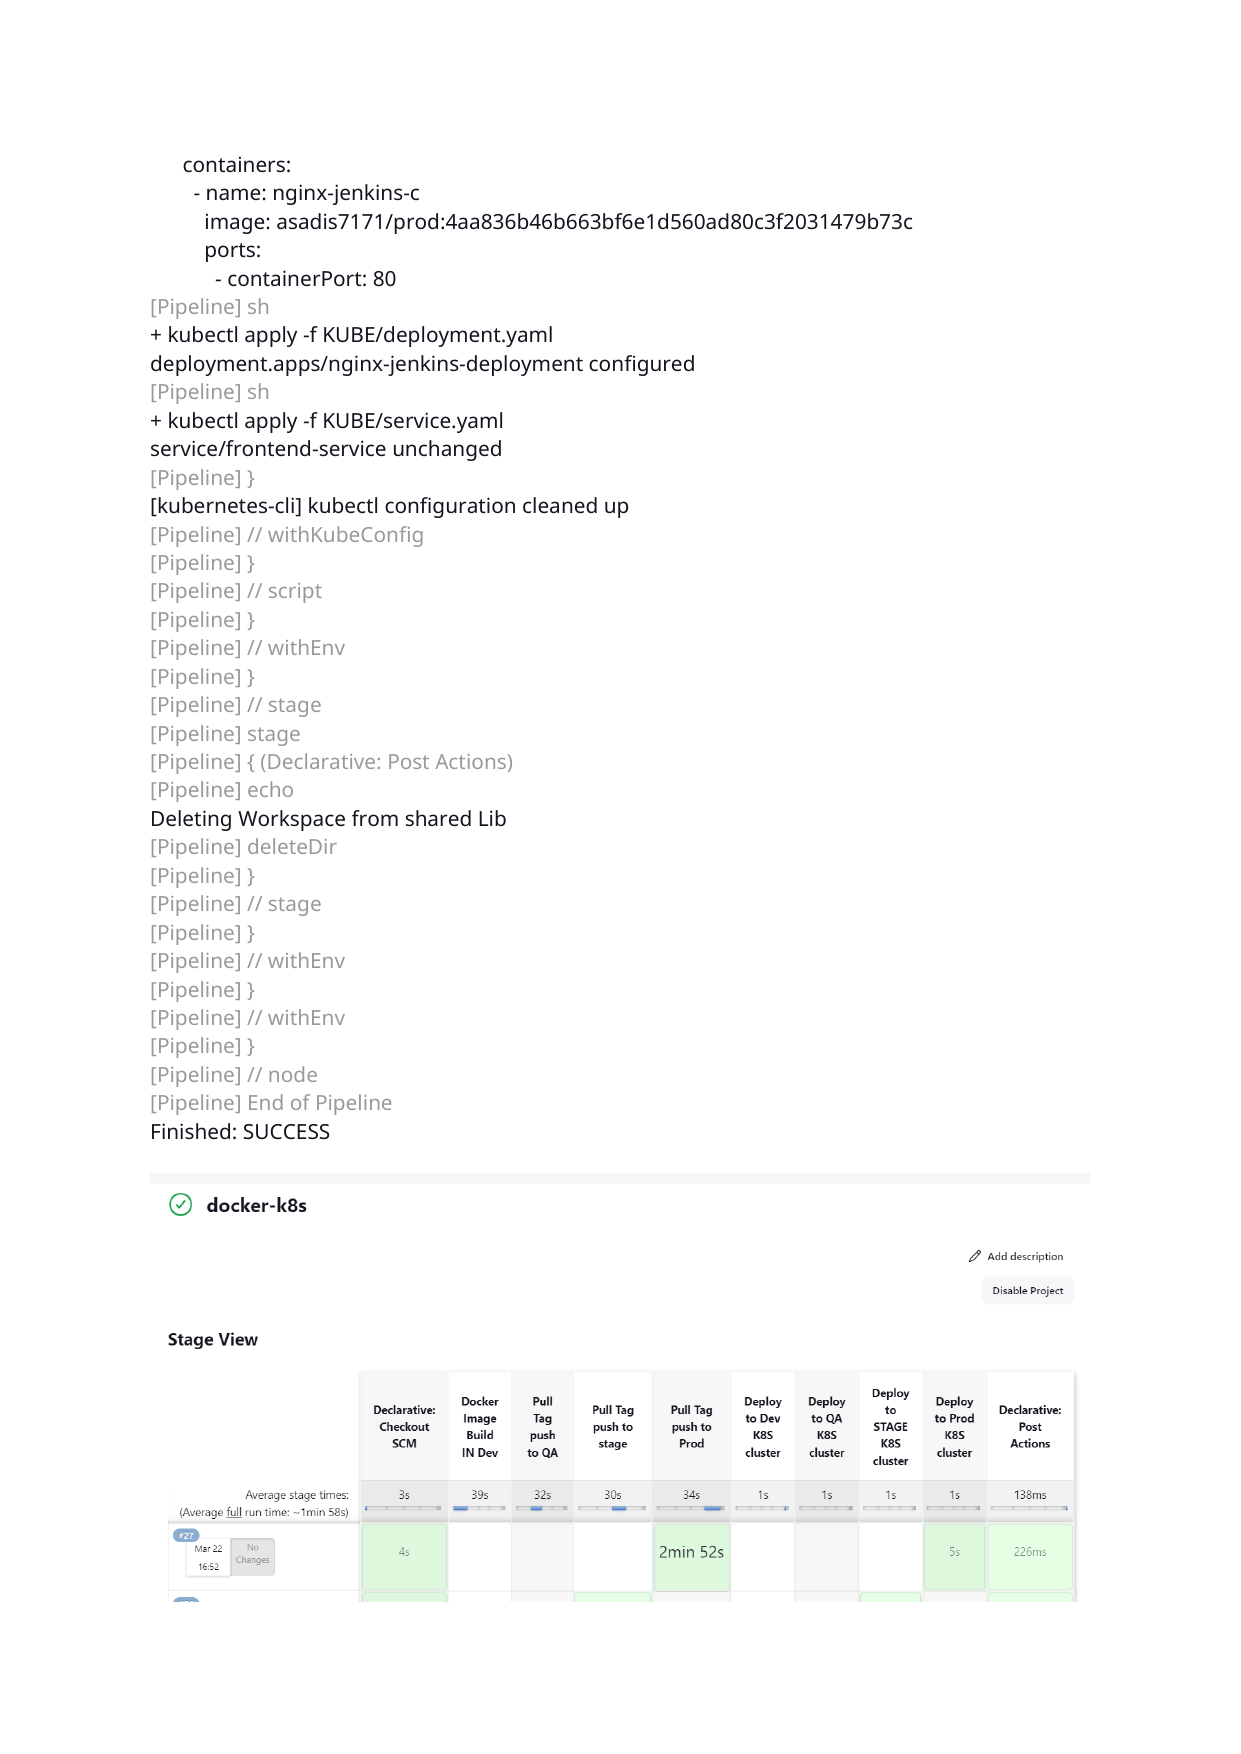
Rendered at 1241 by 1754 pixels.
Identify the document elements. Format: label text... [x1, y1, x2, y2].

text [Pipeline] } [150, 662, 1090, 690]
text containers: [150, 150, 1090, 178]
text [Pipeline] } [150, 1032, 1090, 1060]
text [Pipeline] deleteDir [150, 832, 1090, 861]
text [Pipeline] } [150, 548, 1090, 577]
text Deleting Workspace from shared Lib [150, 804, 1090, 832]
text [Pipeline] sh [150, 292, 1090, 321]
text [Pipeline] End of Pipeline [150, 1088, 1090, 1117]
text [Pipeline] echo [150, 776, 1090, 804]
text [Pipeline] } [150, 975, 1090, 1003]
text ports: [150, 235, 1090, 264]
text [Pipeline] // node [150, 1060, 1090, 1088]
text [Pipeline] // stage [150, 690, 1090, 719]
text service/frontend-service unchanged [150, 434, 1090, 463]
text - containerPort: 80 [150, 264, 1090, 292]
text image: asadis7171/prod:4aa836b46b663bf6e1d560ad80c3f2031479b73c [150, 207, 1090, 235]
text [Pipeline] } [150, 861, 1090, 889]
text [Pipeline] } [150, 463, 1090, 491]
text [kubernetes-cli] kubectl configuration cleaned up [150, 491, 1090, 520]
text - name: nginx-jenkins-c [150, 178, 1090, 207]
text [Pipeline] } [150, 918, 1090, 946]
text [Pipeline] // withKubeConfig [150, 520, 1090, 548]
text [Pipeline] // script [150, 577, 1090, 605]
text [Pipeline] // withEnv [150, 1003, 1090, 1032]
text [Pipeline] // stage [150, 889, 1090, 918]
text deployment.apps/nginx-jenkins-deployment configured [150, 349, 1090, 377]
text [Pipeline] // withEnv [150, 633, 1090, 662]
text Finished: SUCCESS [150, 1117, 1090, 1145]
text + kubectl apply -f KUBE/deployment.yaml [150, 321, 1090, 349]
text [Pipeline] { (Declarative: Post Actions) [150, 747, 1090, 776]
text [Pipeline] } [150, 605, 1090, 633]
text [Pipeline] stage [150, 719, 1090, 747]
text + kubectl apply -f KUBE/service.yaml [150, 406, 1090, 434]
text [Pipeline] // withEnv [150, 946, 1090, 975]
picture [150, 1173, 1091, 1602]
text [Pipeline] sh [150, 377, 1090, 406]
